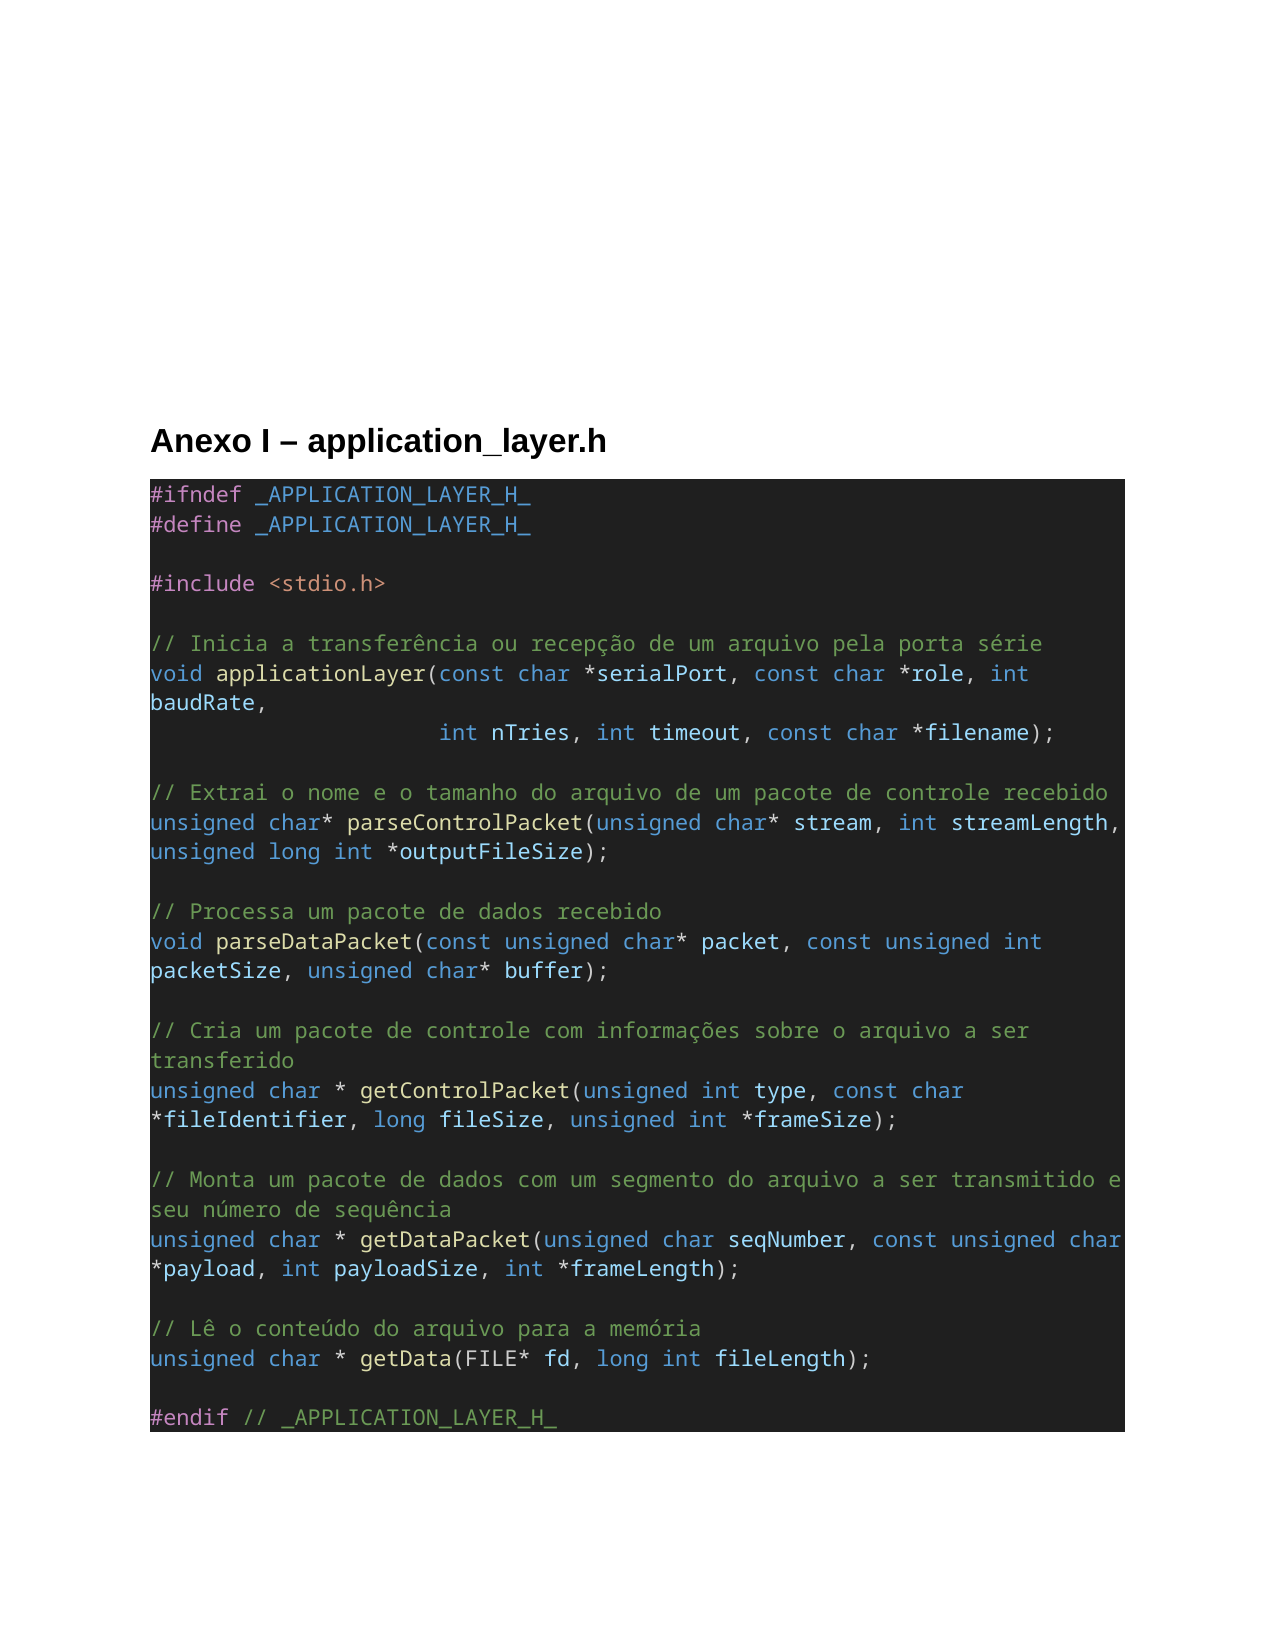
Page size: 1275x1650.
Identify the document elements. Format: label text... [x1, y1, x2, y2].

text unsigned char * getControlPacket(unsigned int type, const char *fileIdentifier, long fileSize, unsigned int *frameSize); [150, 1074, 1125, 1134]
text void applicationLayer(const char *serialPort, const char *role, int baudRate, [150, 657, 1125, 717]
text // Lê o conteúdo do arquivo para a memória [150, 1313, 1125, 1343]
text int nTries, int timeout, const char *filename); [150, 717, 1125, 747]
text // Inicia a transferência ou recepção de um arquivo pela porta série [150, 628, 1125, 657]
text Anexo I – application_layer.h [150, 421, 1125, 459]
text // Processa um pacote de dados recebido [150, 896, 1125, 926]
text void parseDataPacket(const unsigned char* packet, const unsigned int packetSize, unsigned char* buffer); [150, 926, 1125, 985]
text unsigned char* parseControlPacket(unsigned char* stream, int streamLength, unsigned long int *outputFileSize); [150, 806, 1125, 866]
text #include <stdio.h> [150, 568, 1125, 598]
text #define _APPLICATION_LAYER_H_ [150, 508, 1125, 538]
text #endif // _APPLICATION_LAYER_H_ [150, 1402, 1125, 1432]
text // Cria um pacote de controle com informações sobre o arquivo a ser transferido [150, 1015, 1125, 1074]
text #ifndef _APPLICATION_LAYER_H_ [150, 479, 1125, 508]
text unsigned char * getDataPacket(unsigned char seqNumber, const unsigned char *payload, int payloadSize, int *frameLength); [150, 1223, 1125, 1283]
text // Monta um pacote de dados com um segmento do arquivo a ser transmitido e seu número de sequência [150, 1164, 1125, 1223]
text // Extrai o nome e o tamanho do arquivo de um pacote de controle recebido [150, 777, 1125, 806]
text unsigned char * getData(FILE* fd, long int fileLength); [150, 1343, 1125, 1372]
